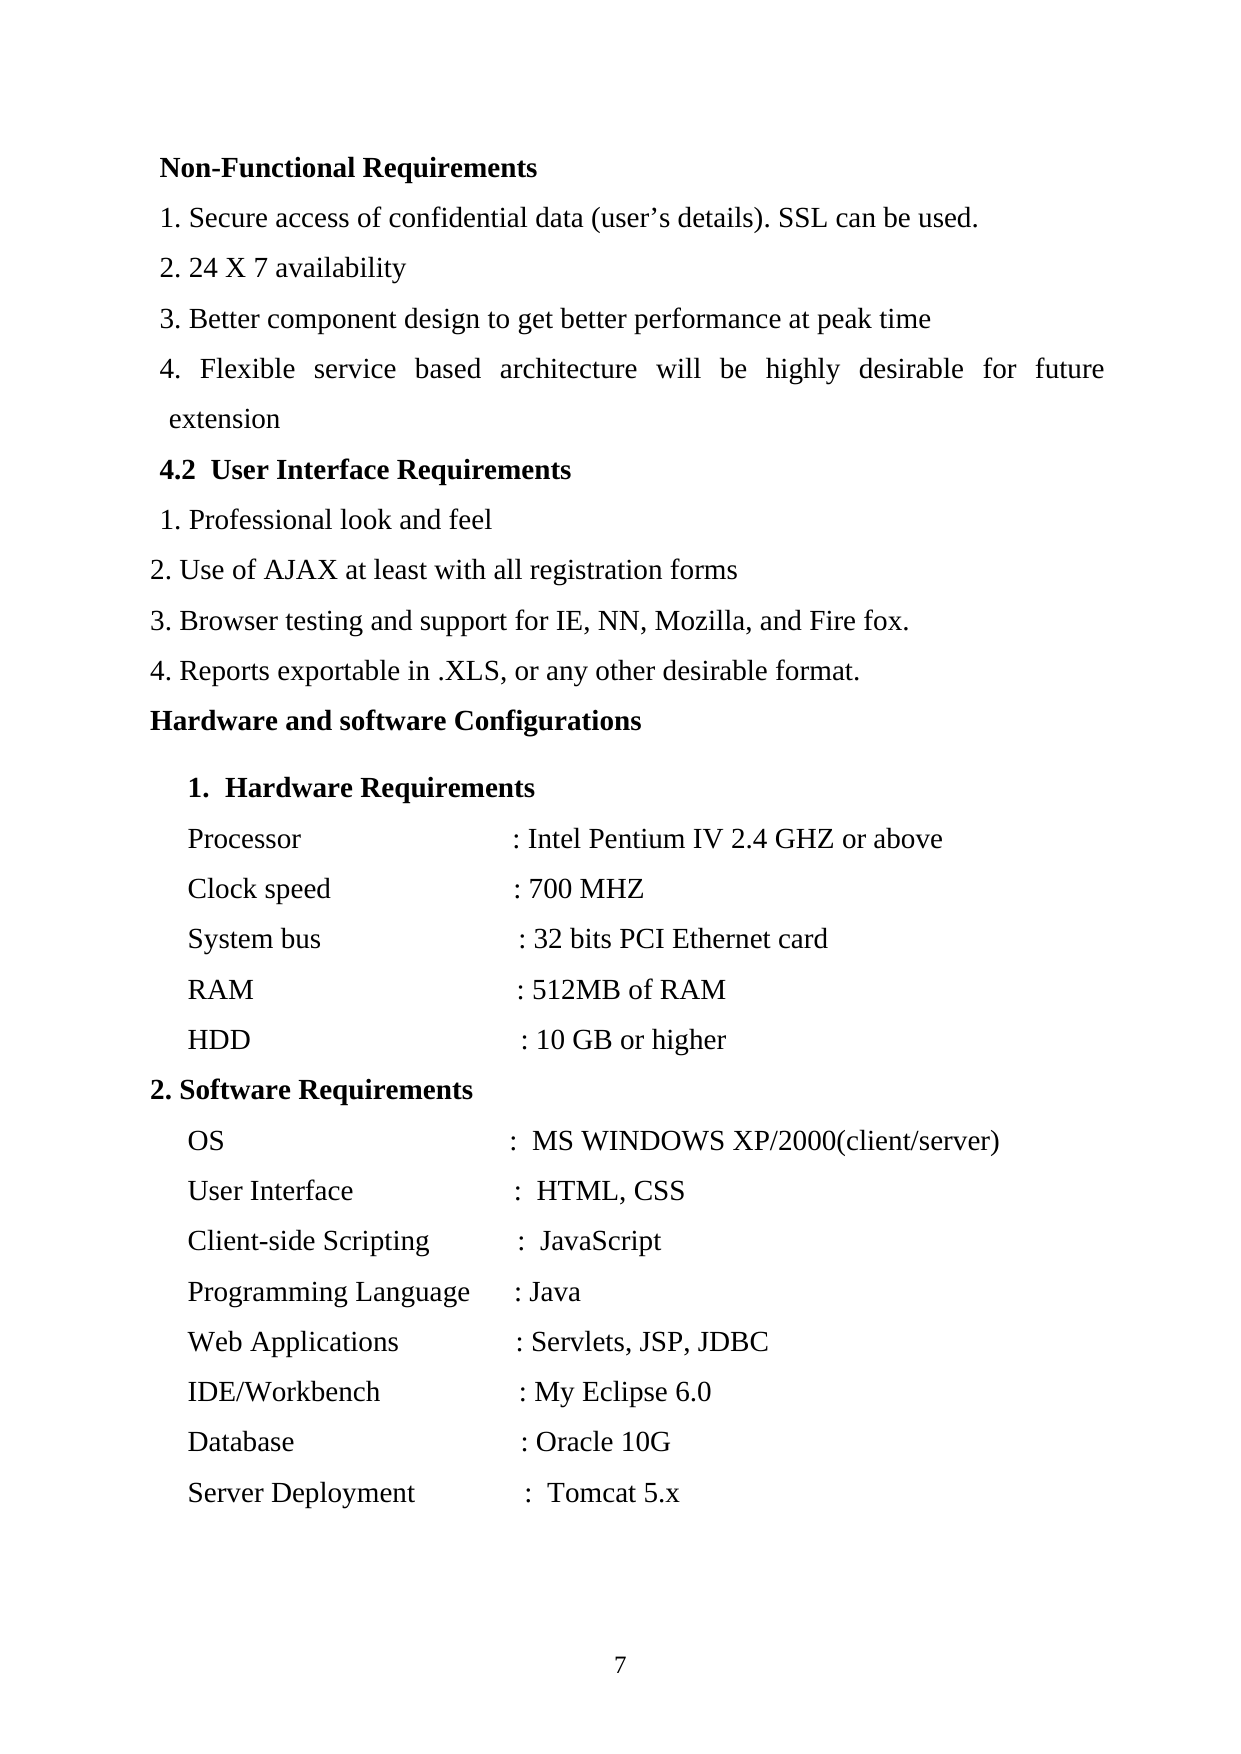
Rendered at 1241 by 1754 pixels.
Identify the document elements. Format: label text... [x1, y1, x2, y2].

text 2. Software Requirements [150, 1072, 1090, 1106]
text Programming Language : Java [187, 1274, 1090, 1307]
text Non-Functional Requirements [159, 150, 1105, 183]
text HDD : 10 GB or higher [187, 1022, 1090, 1056]
text Processor : Intel Pentium IV 2.4 GHZ or above [187, 821, 1090, 854]
text 4. Flexible service based architecture will be highly desirable for future extension [159, 351, 1105, 435]
text RAM : 512MB of RAM [187, 972, 1090, 1005]
text User Interface : HTML, CSS [187, 1173, 1090, 1207]
text Web Applications : Servlets, JSP, JDBC [187, 1324, 1090, 1357]
text 3. Browser testing and support for IE, NN, Mozilla, and Fire fox. [150, 603, 1090, 636]
text System bus : 32 bits PCI Ethernet card [187, 921, 1090, 955]
list Hardware Requirements [187, 771, 1090, 804]
text 4. Reports exportable in .XLS, or any other desirable format. [150, 653, 1090, 687]
text Server Deployment : Tomcat 5.x [187, 1475, 1090, 1508]
text OS : MS WINDOWS XP/2000(client/server) [187, 1123, 1090, 1156]
text 2. Use of AJAX at least with all registration forms [150, 552, 1090, 586]
text Client-side Scripting : JavaScript [187, 1223, 1090, 1257]
text Hardware and software Configurations [150, 703, 1128, 737]
text 3. Better component design to get better performance at peak time [159, 301, 1105, 334]
text 4.2 User Interface Requirements [159, 452, 1090, 485]
text IDE/Workbench : My Eclipse 6.0 [187, 1374, 1090, 1408]
text Clock speed : 700 MHZ [187, 871, 1090, 905]
text 2. 24 X 7 availability [159, 251, 1105, 284]
text 1. Professional look and feel [159, 502, 1090, 536]
text 1. Secure access of confidential data (user’s details). SSL can be used. [159, 200, 1105, 234]
text Database : Oracle 10G [187, 1424, 1090, 1458]
